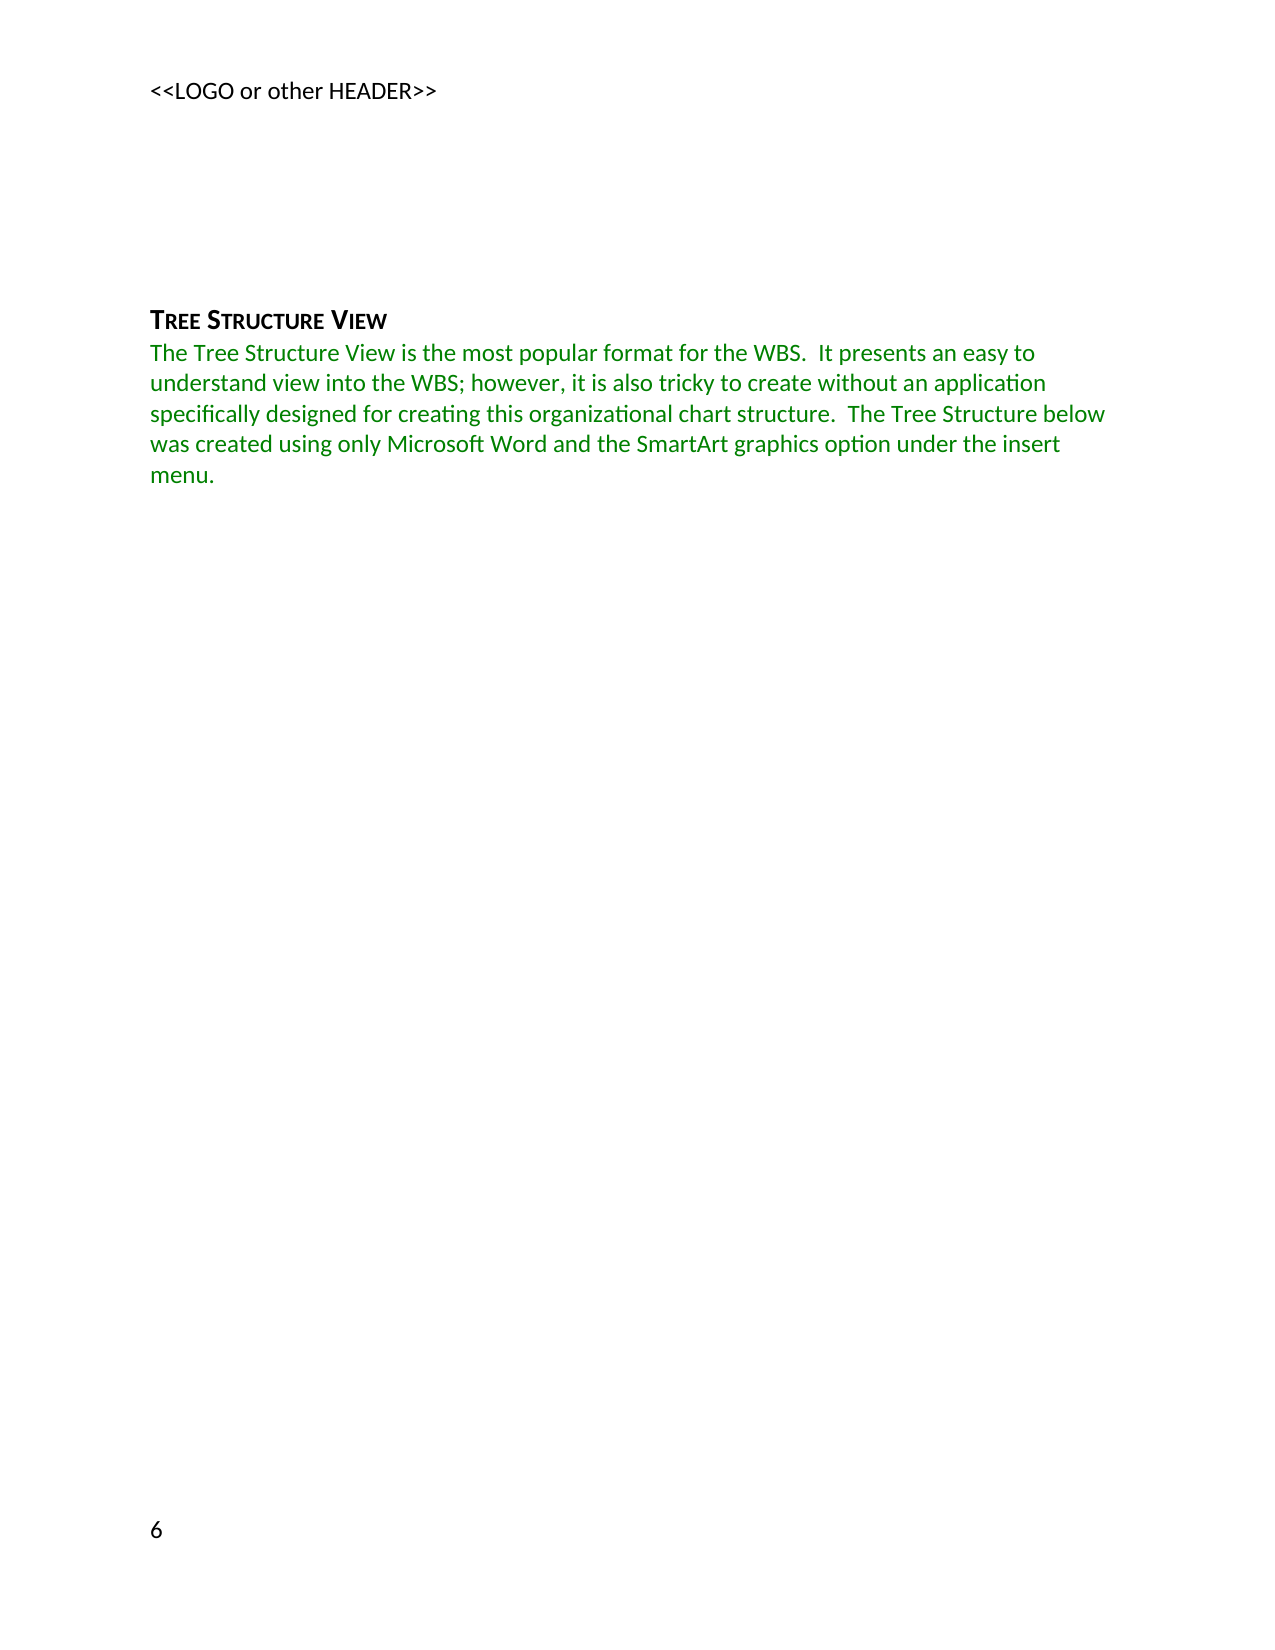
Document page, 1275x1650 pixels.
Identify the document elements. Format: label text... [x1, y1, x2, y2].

subtitle Tree Structure View [150, 301, 1125, 337]
text The Tree Structure View is the most popular format for the WBS. It presents an easy to understand view into the WBS; however, it is also tricky to create without an application specifically designed for creating this organizational chart structure. The Tree Structure below was created using only Microsoft Word and the SmartArt graphics option under the insert menu. [150, 337, 1125, 490]
